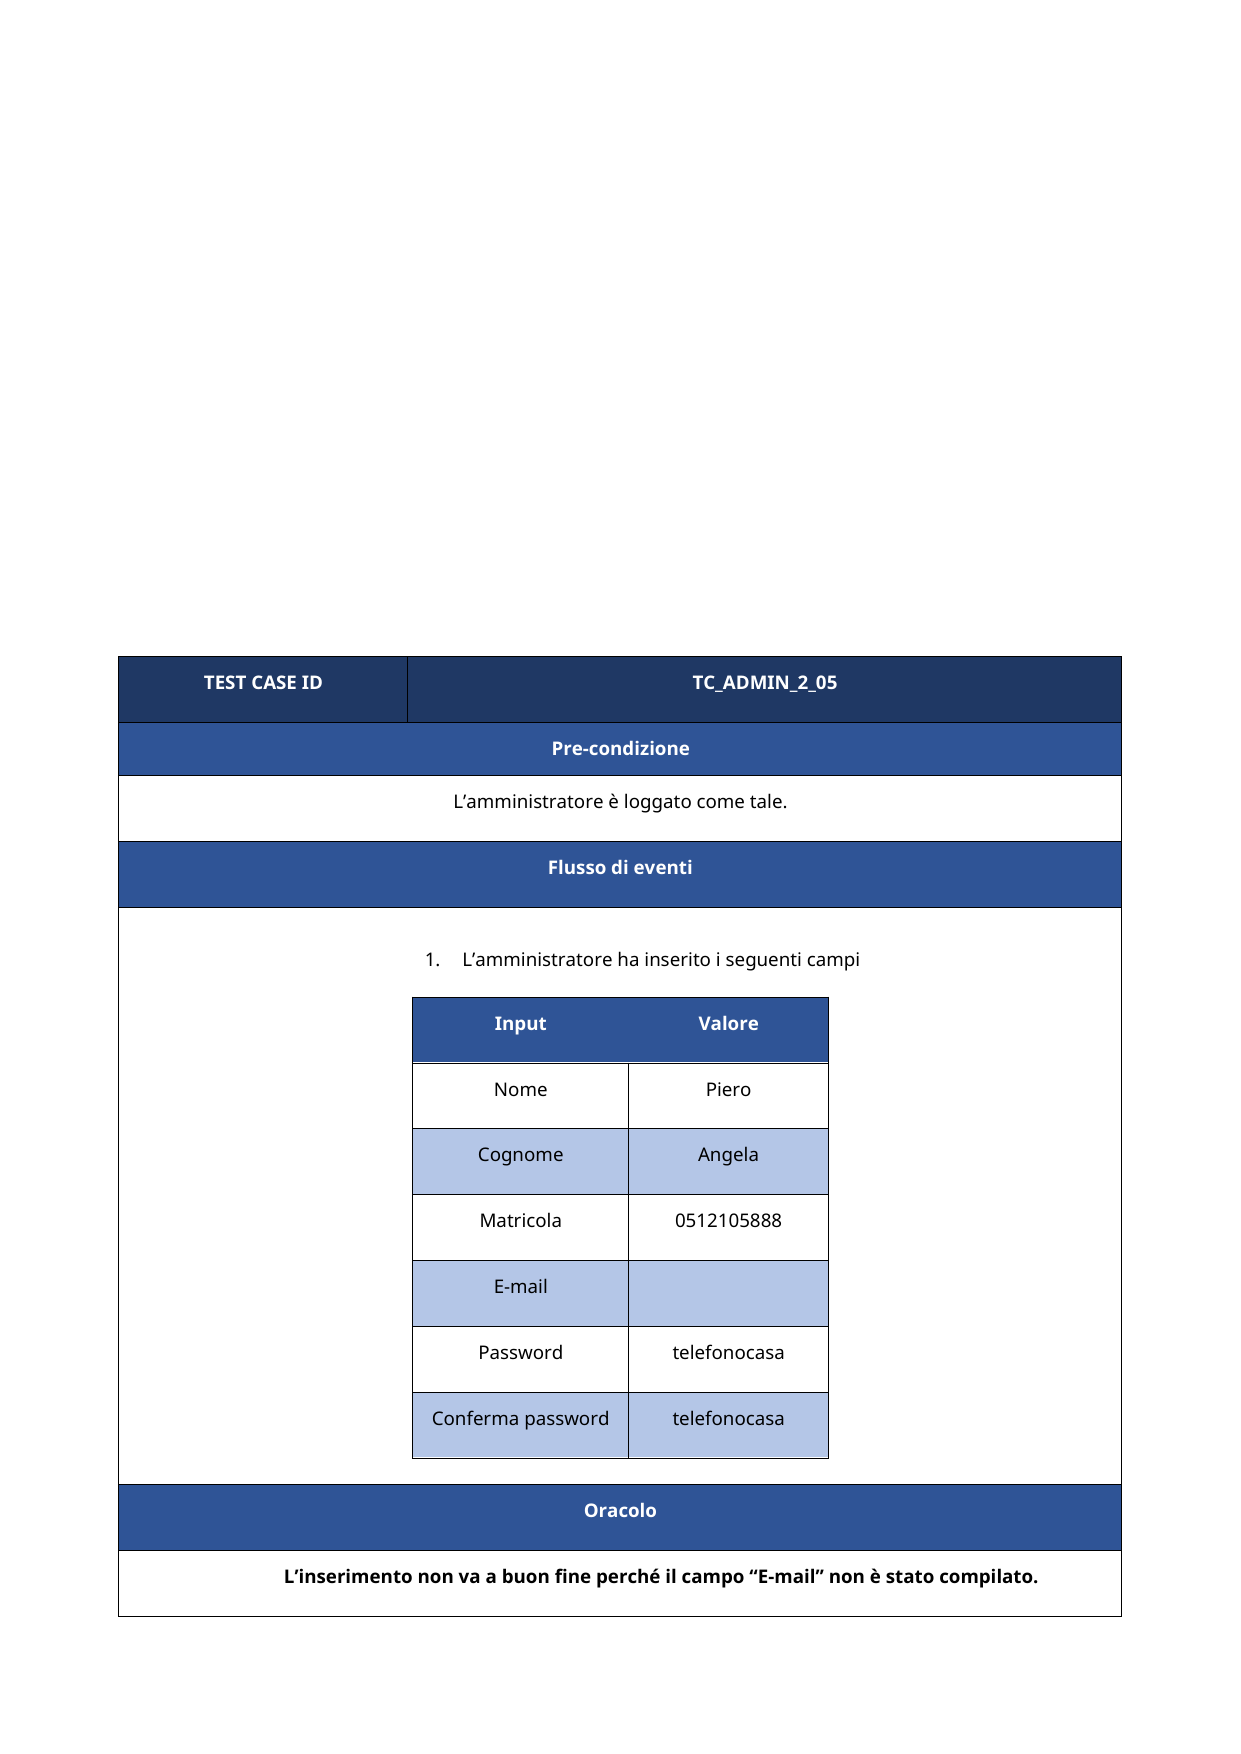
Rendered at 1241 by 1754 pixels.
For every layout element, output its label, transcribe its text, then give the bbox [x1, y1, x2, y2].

table_header TEST CASE ID [119, 657, 407, 722]
table_cell Oracolo [119, 1485, 1121, 1550]
table_cell L’amministratore ha inserito i seguenti campi [119, 908, 1121, 1484]
table_cell Pre-condizione [119, 723, 1121, 775]
table_header TC_ADMIN_2_05 [408, 657, 1121, 722]
table_cell L’amministratore è loggato come tale. [119, 776, 1121, 841]
table_cell Flusso di eventi [119, 842, 1121, 907]
table_cell L’inserimento non va a buon fine perché il campo “E-mail” non è stato compilato. [119, 1551, 1121, 1616]
